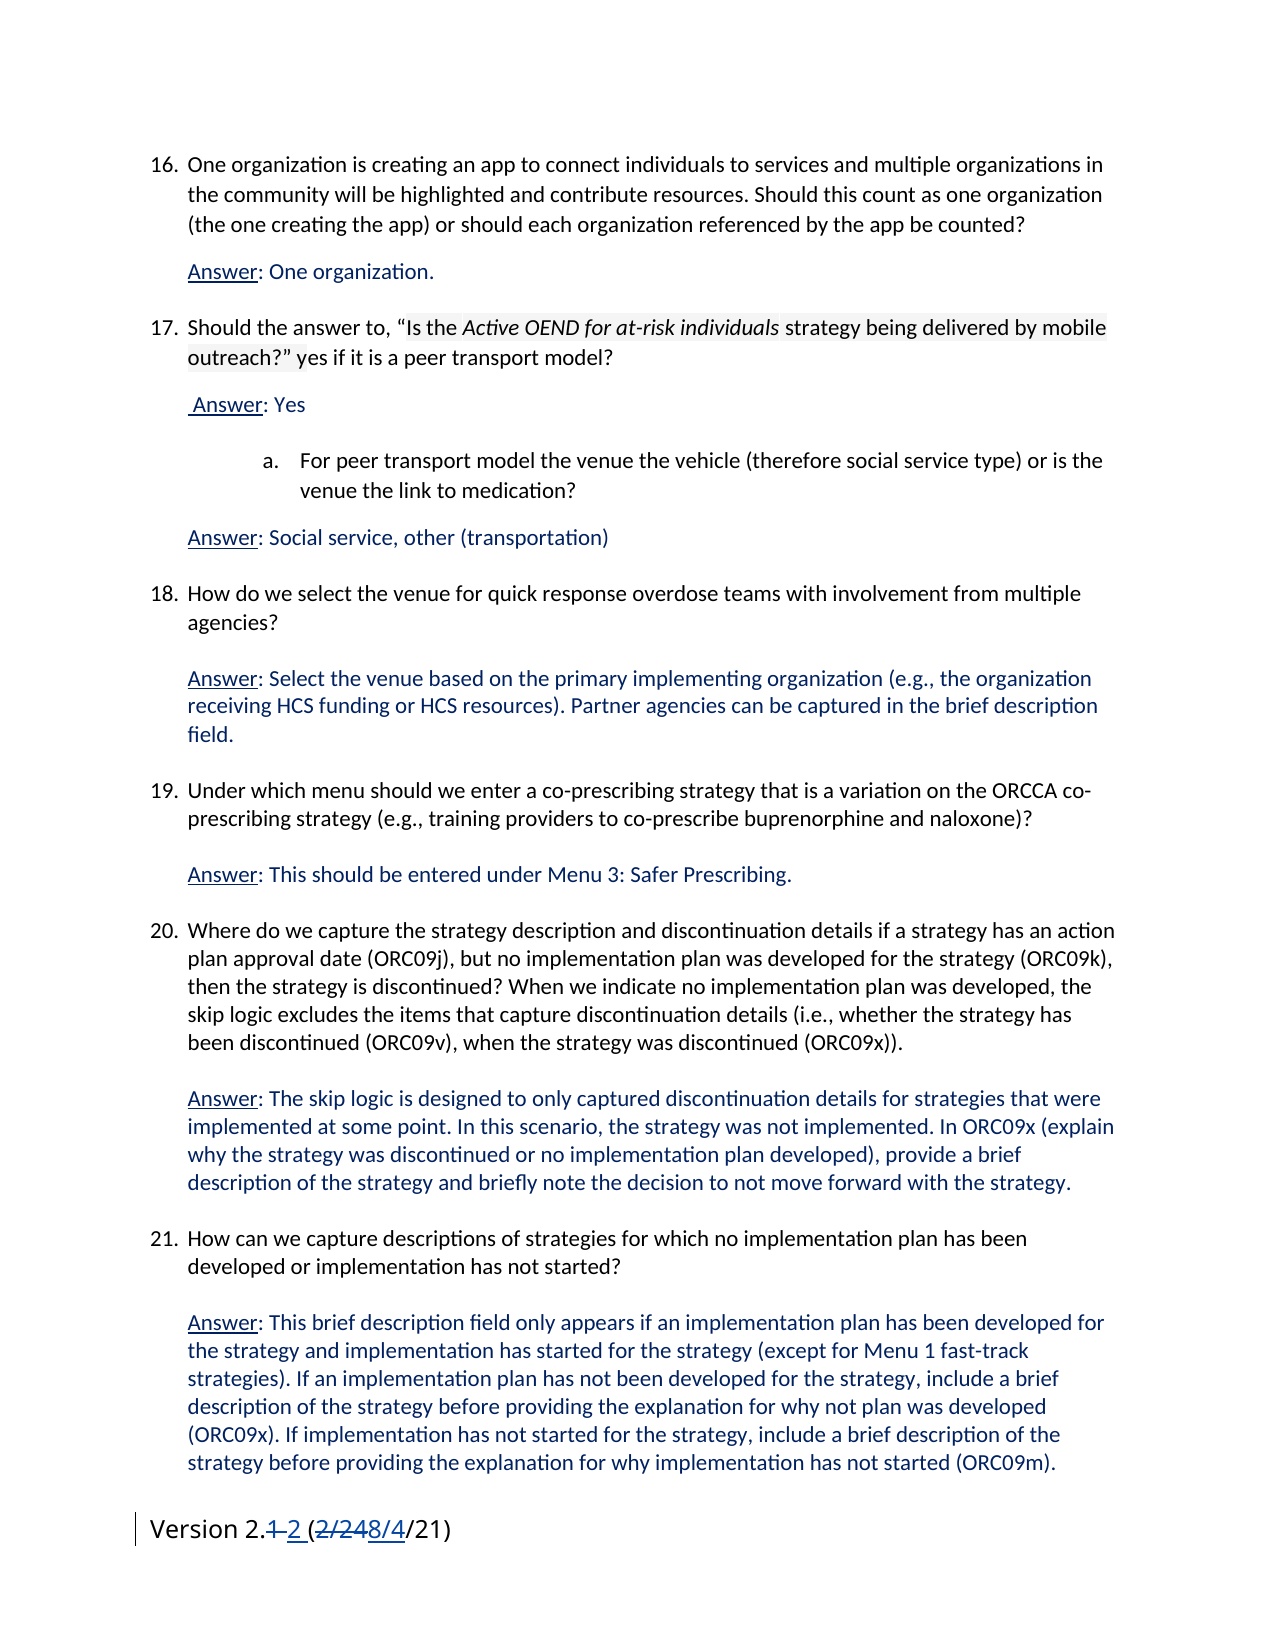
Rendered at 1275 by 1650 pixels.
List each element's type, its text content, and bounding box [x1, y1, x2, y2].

list One organization is creating an app to connect individuals to services and multiple organizations in the community will be highlighted and contribute resources. Should this count as one organization (the one creating the app) or should each organization referenced by the app be counted? [150, 150, 1125, 238]
text Answer: This should be entered under Menu 3: Safer Prescribing. [187, 860, 1125, 888]
text Answer: Yes [187, 390, 1125, 418]
list How can we capture descriptions of strategies for which no implementation plan has been developed or implementation has not started? [150, 1224, 1125, 1280]
text Answer: Social service, other (transportation) [150, 523, 1125, 552]
list Where do we capture the strategy description and discontinuation details if a strategy has an action plan approval date (ORC09j), but no implementation plan was developed for the strategy (ORC09k), then the strategy is discontinued? When we indicate no implementation plan was developed, the skip logic excludes the items that capture discontinuation details (i.e., whether the strategy has been discontinued (ORC09v), when the strategy was discontinued (ORC09x)). [150, 916, 1125, 1056]
list Under which menu should we enter a co-prescribing strategy that is a variation on the ORCCA co-prescribing strategy (e.g., training providers to co-prescribe buprenorphine and naloxone)? [150, 776, 1125, 832]
text Answer: One organization. [187, 257, 1125, 285]
list Answer: The skip logic is designed to only captured discontinuation details for strategies that were implemented at some point. In this scenario, the strategy was not implemented. In ORC09x (explain why the strategy was discontinued or no implementation plan developed), provide a brief description of the strategy and briefly note the decision to not move forward with the strategy. [187, 1084, 1125, 1196]
text Answer: Select the venue based on the primary implementing organization (e.g., the organization receiving HCS funding or HCS resources). Partner agencies can be captured in the brief description field. [187, 664, 1125, 748]
list For peer transport model the venue the vehicle (therefore social service type) or is the venue the link to medication? [262, 446, 1125, 505]
list How do we select the venue for quick response overdose teams with involvement from multiple agencies? [150, 579, 1125, 636]
list Should the answer to, “Is the Active OEND for at-risk individuals strategy being delivered by mobile outreach?” yes if it is a peer transport model? [150, 313, 1125, 372]
text Answer: This brief description field only appears if an implementation plan has been developed for the strategy and implementation has started for the strategy (except for Menu 1 fast-track strategies). If an implementation plan has not been developed for the strategy, include a brief description of the strategy before providing the explanation for why not plan was developed (ORC09x). If implementation has not started for the strategy, include a brief description of the strategy before providing the explanation for why implementation has not started (ORC09m). [187, 1308, 1125, 1476]
